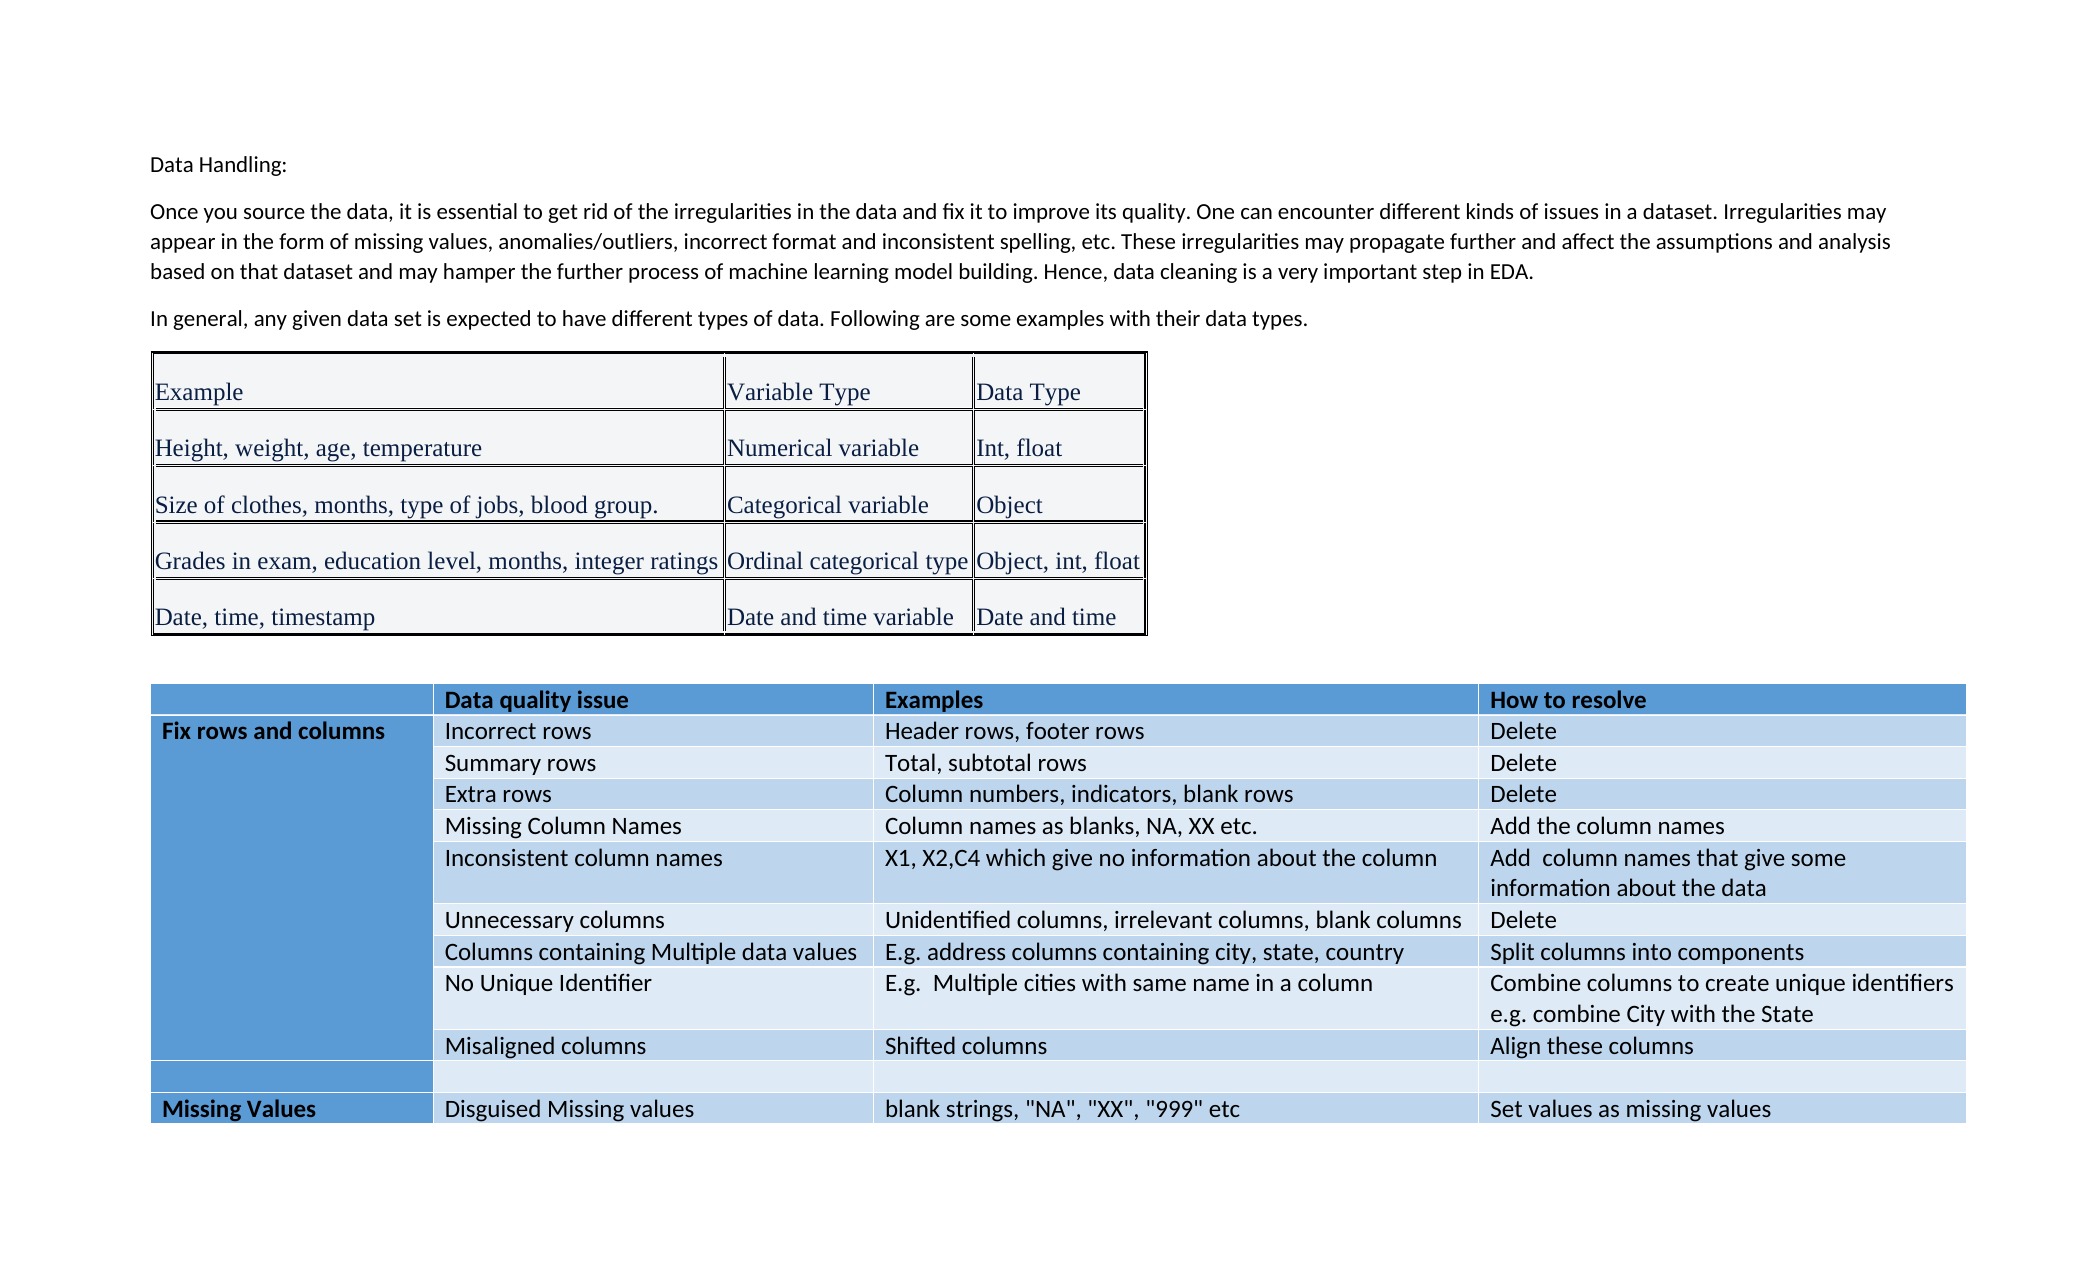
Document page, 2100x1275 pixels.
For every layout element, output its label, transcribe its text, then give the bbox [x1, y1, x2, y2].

table_cell Shifted columns [874, 1030, 1478, 1060]
table_cell Missing Column Names [434, 810, 873, 841]
table_cell Date and time [974, 576, 1145, 633]
table_cell Columns containing Multiple data values [434, 936, 873, 966]
table_cell Column names as blanks, NA, XX etc. [874, 810, 1478, 841]
table_header Examples [874, 684, 1478, 714]
table_cell Delete [1479, 779, 1966, 809]
table_cell [151, 1061, 433, 1092]
table_cell Add column names that give some information about the data [1479, 842, 1966, 903]
table_cell blank strings, "NA", "XX", "999" etc [874, 1093, 1478, 1123]
text Once you source the data, it is essential to get rid of the irregularities in the data and fix it to improve its quality. One can encounter different kinds of issues in a dataset. Irregularities may appear in the form of missing values, anomalies/outliers, incorrect format and inconsistent spelling, etc. These irregularities may propagate further and affect the assumptions and analysis based on that dataset and may hamper the further process of machine learning model building. Hence, data cleaning is a very important step in EDA. [150, 197, 1950, 285]
table_cell Total, subtotal rows [874, 747, 1478, 778]
table_cell Date and time variable [725, 580, 974, 633]
table_cell [1479, 1061, 1966, 1092]
table_header Variable Type [725, 354, 974, 407]
table_header Data quality issue [434, 684, 873, 714]
table_cell Summary rows [434, 747, 873, 778]
table_cell Object, int, float [975, 520, 1145, 576]
table_cell Set values as missing values [1479, 1093, 1966, 1123]
table_cell Numerical variable [726, 411, 972, 464]
table_cell Object [974, 464, 1146, 520]
table_cell X1, X2,C4 which give no information about the column [874, 842, 1478, 903]
table_cell Delete [1479, 747, 1966, 778]
text In general, any given data set is expected to have different types of data. Following are some examples with their data types. [150, 304, 1950, 332]
table_cell Size of clothes, months, type of jobs, blood group. [152, 464, 724, 520]
table_cell E.g. Multiple cities with same name in a column [874, 968, 1478, 1029]
table_cell Disguised Missing values [434, 1093, 873, 1123]
table_cell Unidentified columns, irrelevant columns, blank columns [874, 904, 1478, 935]
table_cell Column numbers, indicators, blank rows [874, 779, 1478, 809]
table_cell Fix rows and columns [151, 716, 433, 1060]
table_cell Unnecessary columns [434, 904, 873, 935]
table_cell Combine columns to create unique identifiers e.g. combine City with the State [1479, 968, 1966, 1029]
table_cell [434, 1061, 873, 1092]
table_header Example [154, 354, 724, 407]
table_cell Header rows, footer rows [874, 716, 1478, 746]
table_cell Date, time, timestamp [154, 576, 724, 633]
table_cell Categorical variable [726, 467, 972, 520]
table_header [151, 684, 433, 714]
table_cell Ordinal categorical type [726, 524, 972, 576]
table_cell Delete [1479, 716, 1966, 746]
table_header Data Type [974, 354, 1144, 407]
table_cell Incorrect rows [434, 716, 873, 746]
table_cell Misaligned columns [434, 1030, 873, 1060]
table_cell E.g. address columns containing city, state, country [874, 936, 1478, 966]
table_cell No Unique Identifier [434, 968, 873, 1029]
table_cell Extra rows [434, 779, 873, 809]
table_cell Split columns into components [1479, 936, 1966, 966]
table_cell Inconsistent column names [434, 842, 873, 903]
table_cell Int, float [975, 408, 1145, 464]
table_cell [874, 1061, 1478, 1092]
table_cell Missing Values [151, 1093, 433, 1123]
table_cell Align these columns [1479, 1030, 1966, 1060]
table_cell Height, weight, age, temperature [154, 408, 723, 464]
table_header How to resolve [1479, 684, 1966, 714]
text Data Handling: [150, 150, 1950, 178]
table_cell Add the column names [1479, 810, 1966, 841]
table_cell Delete [1479, 904, 1966, 935]
table_cell Grades in exam, education level, months, integer ratings [154, 520, 723, 576]
